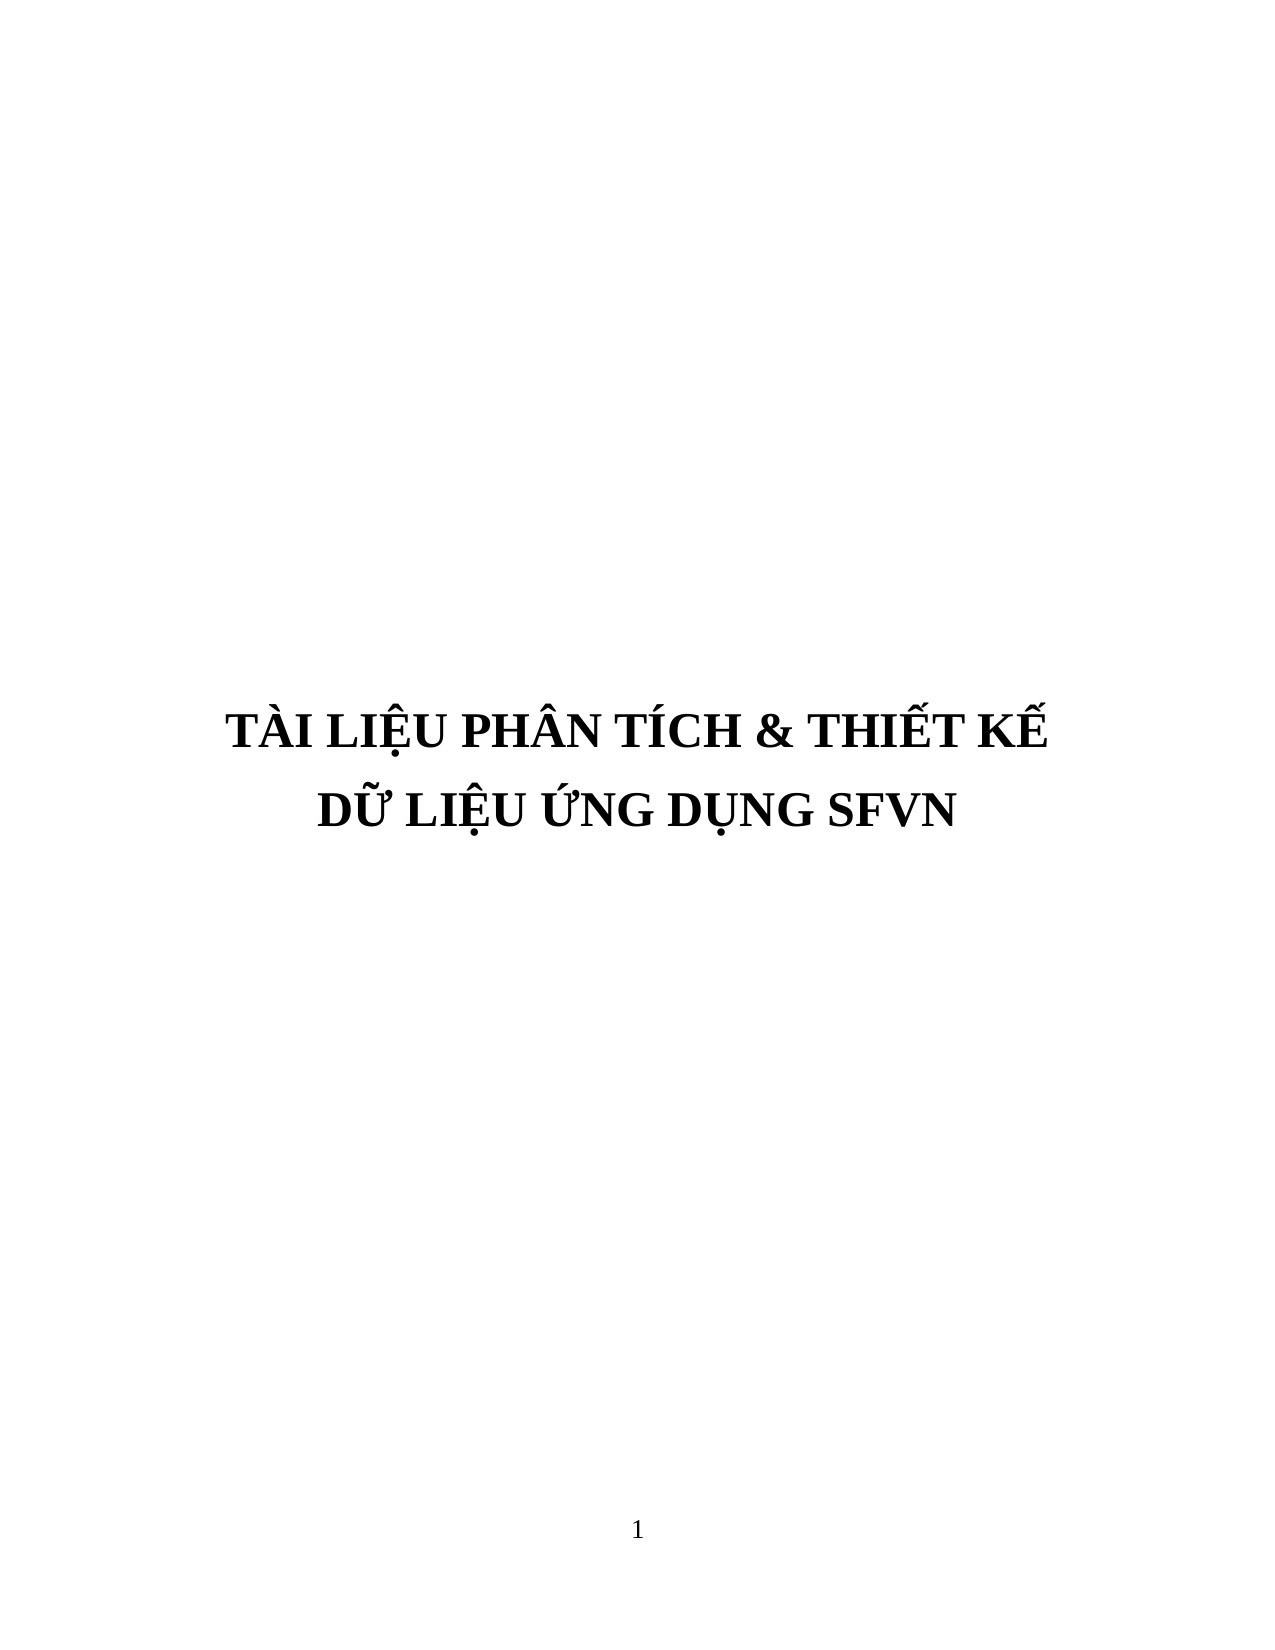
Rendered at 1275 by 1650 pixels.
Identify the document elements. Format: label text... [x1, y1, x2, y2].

text TÀI LIỆU PHÂN TÍCH & THIẾT KẾ [150, 701, 1125, 759]
text DỮ LIỆU ỨNG DỤNG SFVN [150, 780, 1125, 837]
